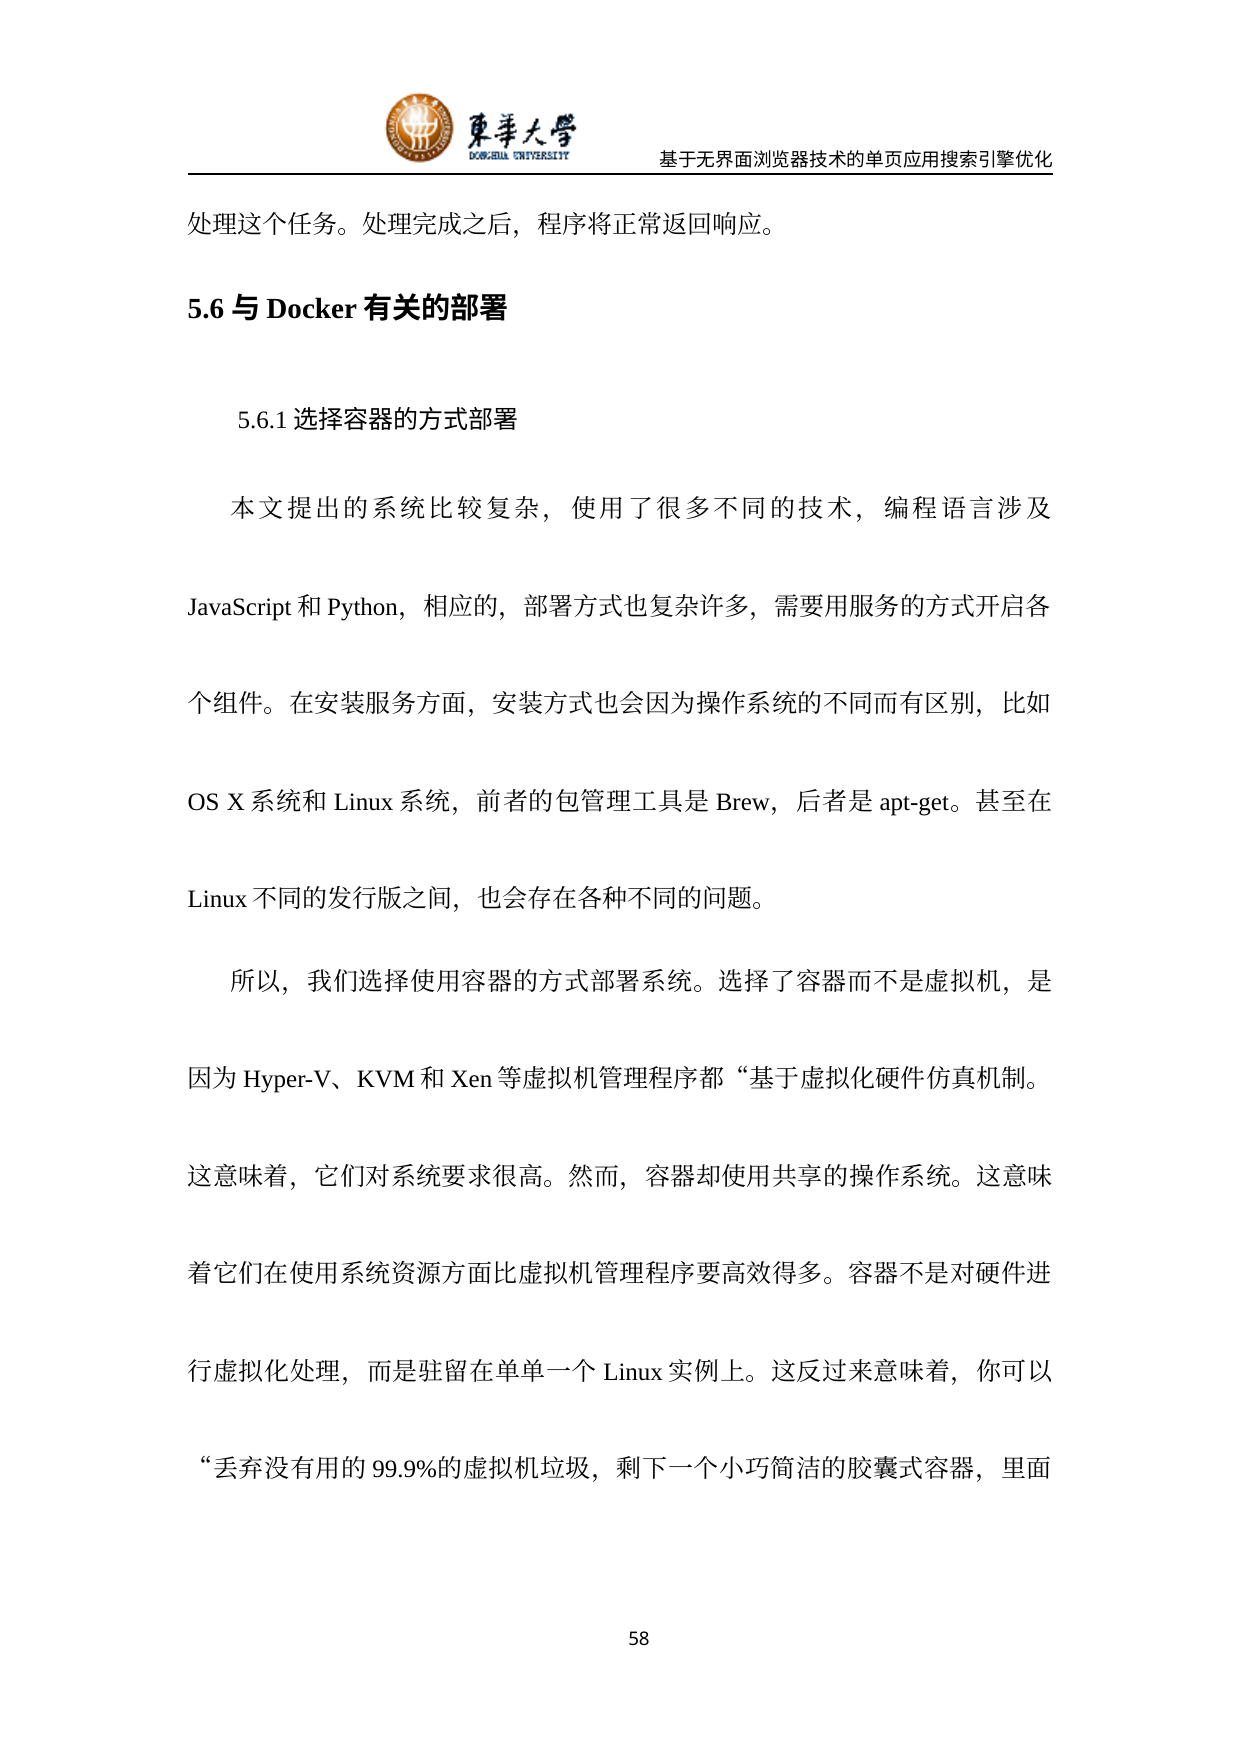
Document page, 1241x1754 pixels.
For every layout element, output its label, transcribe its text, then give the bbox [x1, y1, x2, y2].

text 本文提出的系统比较复杂，使用了很多不同的技术，编程语言涉及JavaScript和Python，相应的，部署方式也复杂许多，需要用服务的方式开启各个组件。在安装服务方面，安装方式也会因为操作系统的不同而有区别，比如OS X系统和Linux系统，前者的包管理工具是Brew，后者是apt-get。甚至在Linux不同的发行版之间，也会存在各种不同的问题。 [187, 474, 1053, 929]
text 5.6 与Docker有关的部署 [187, 274, 1053, 339]
picture [382, 88, 581, 166]
text 对于未收录的网页，Server会开启一个高优先级的任务给爬虫。爬虫将优先处理这个任务。处理完成之后，程序将正常返回响应。 [187, 191, 1053, 256]
text 5.6.1 选择容器的方式部署 [187, 385, 1053, 450]
